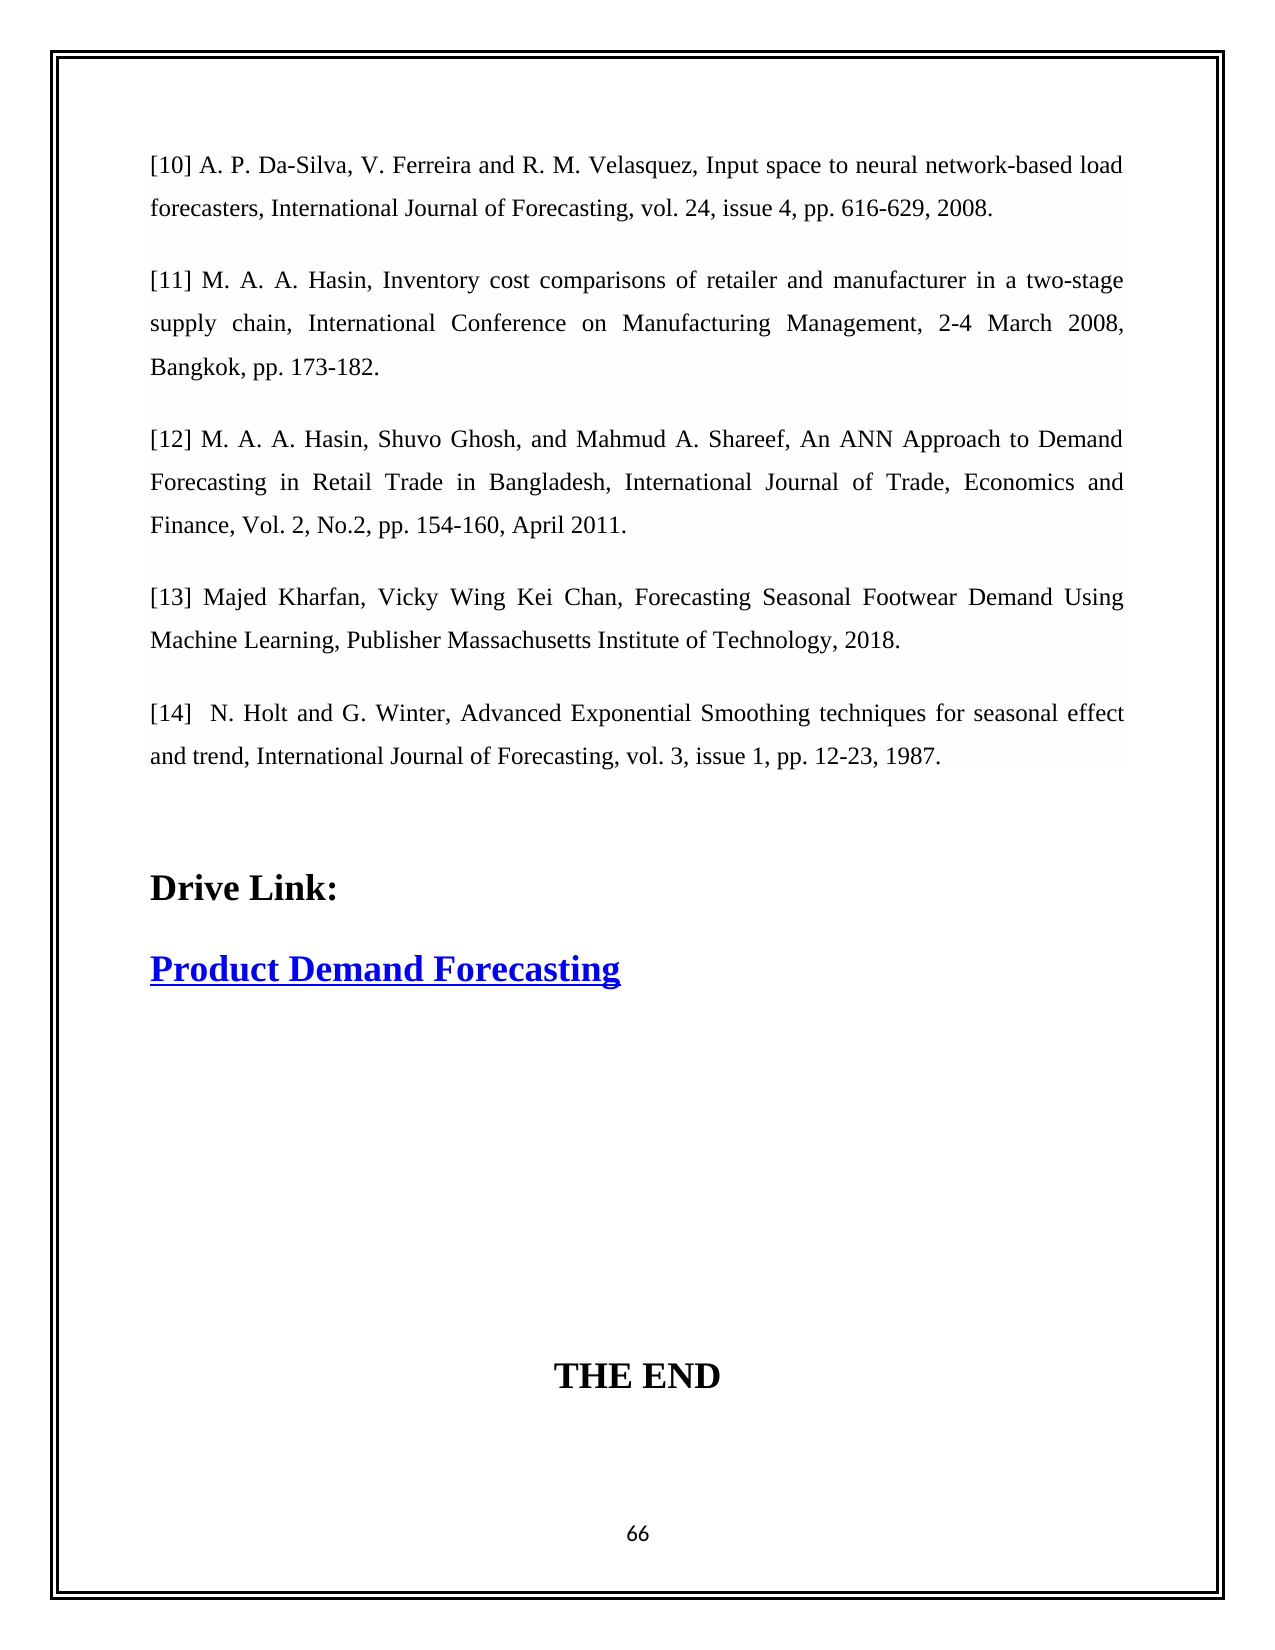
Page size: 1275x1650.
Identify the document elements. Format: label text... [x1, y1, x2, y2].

text [11] M. A. A. Hasin, Inventory cost comparisons of retailer and manufacturer in a two-stage supply chain, International Conference on Manufacturing Management, 2-4 March 2008, Bangkok, pp. 173-182. [150, 265, 1125, 380]
text [13] Majed Kharfan, Vicky Wing Kei Chan, Forecasting Seasonal Footwear Demand Using Machine Learning, Publisher Massachusetts Institute of Technology, 2018. [150, 582, 1125, 654]
text Product Demand Forecasting [150, 947, 1125, 990]
text Drive Link: [150, 866, 1125, 909]
text [10] A. P. Da-Silva, V. Ferreira and R. M. Velasquez, Input space to neural network-based load forecasters, International Journal of Forecasting, vol. 24, issue 4, pp. 616-629, 2008. [150, 150, 1125, 222]
text [12] M. A. A. Hasin, Shuvo Ghosh, and Mahmud A. Shareef, An ANN Approach to Demand Forecasting in Retail Trade in Bangladesh, International Journal of Trade, Economics and Finance, Vol. 2, No.2, pp. 154-160, April 2011. [150, 424, 1125, 539]
text THE END [150, 1354, 1125, 1397]
text [14] N. Holt and G. Winter, Advanced Exponential Smoothing techniques for seasonal effect and trend, International Journal of Forecasting, vol. 3, issue 1, pp. 12-23, 1987. [150, 698, 1125, 770]
